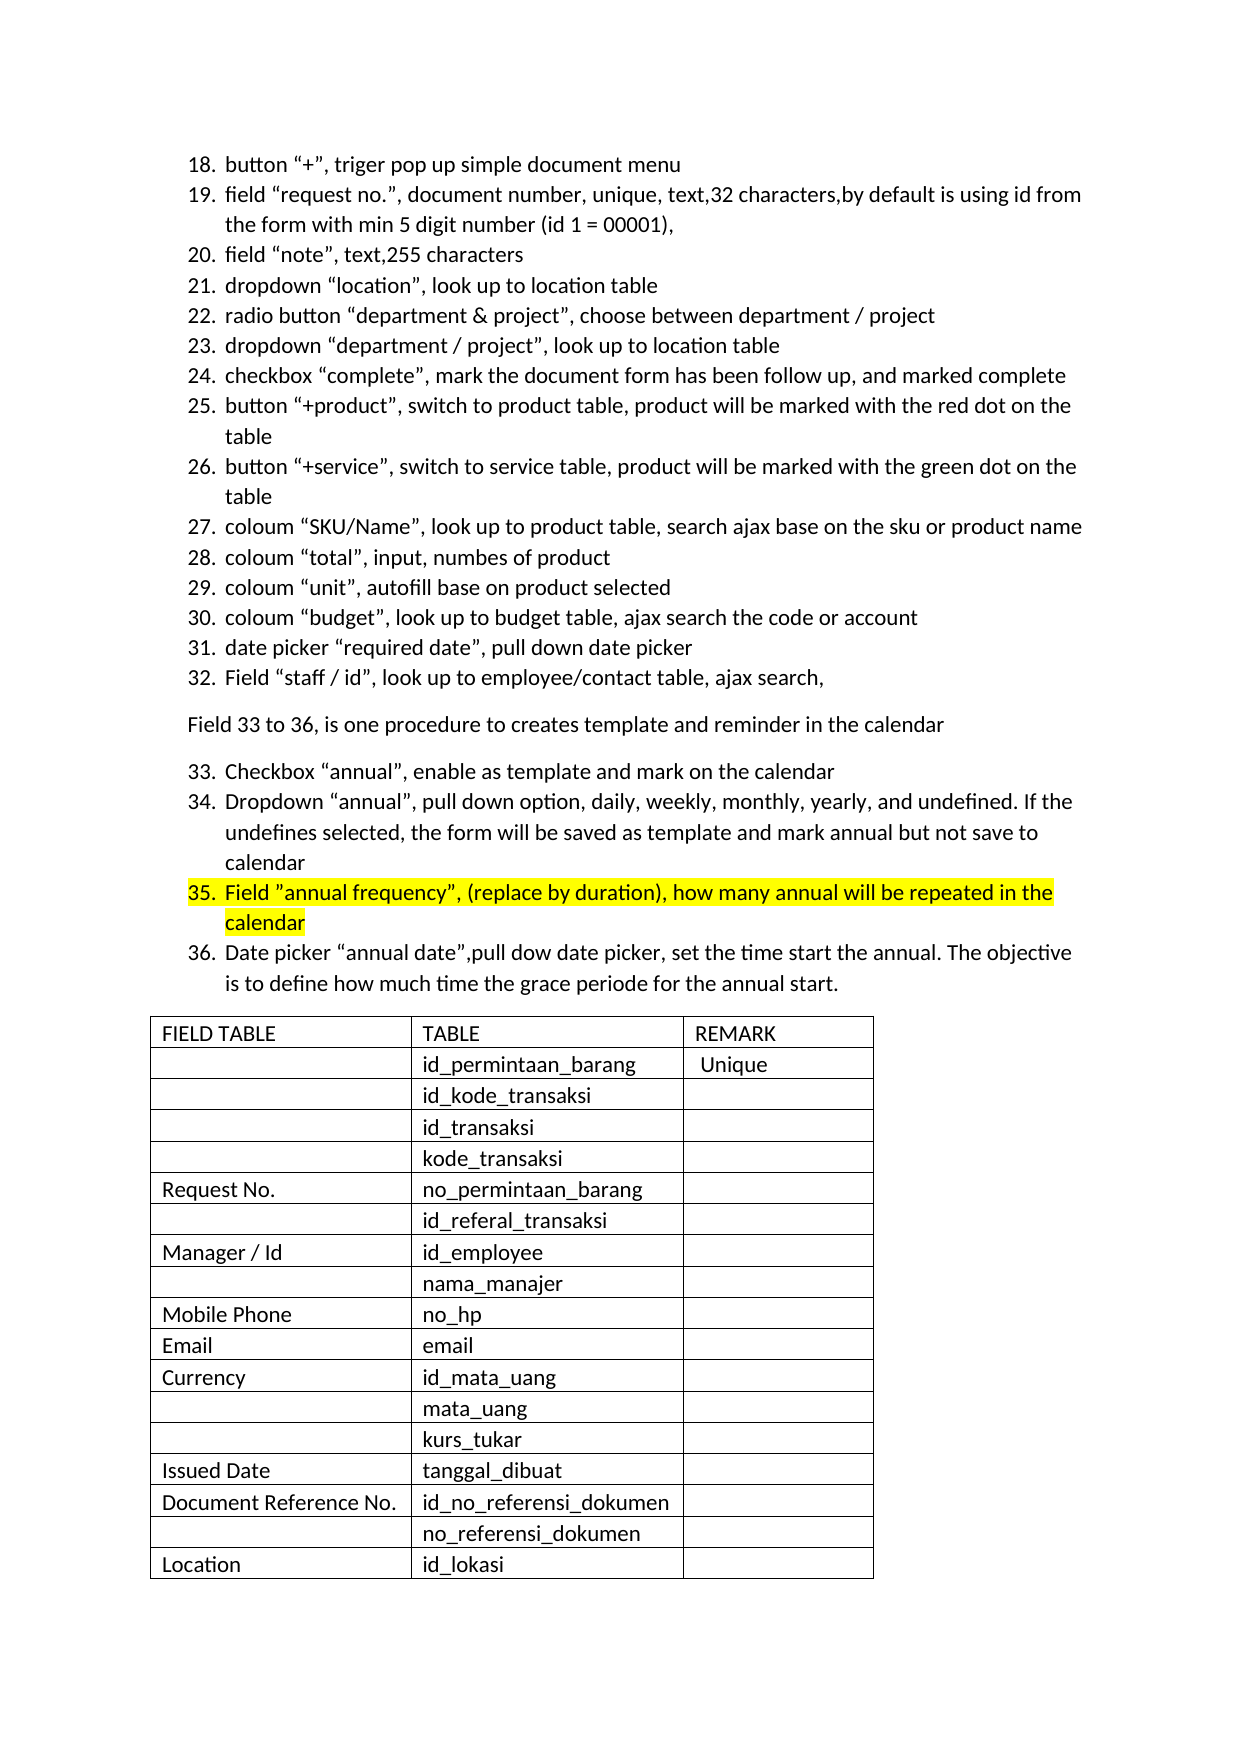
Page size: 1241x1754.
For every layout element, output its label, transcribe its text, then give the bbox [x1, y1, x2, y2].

list dropdown “department / project”, look up to location table [187, 331, 1090, 359]
table_cell [151, 1204, 411, 1234]
table_cell [151, 1142, 411, 1172]
list button “+”, triger pop up simple document menu [187, 150, 1090, 178]
table_cell no_hp [412, 1298, 683, 1328]
table_cell [684, 1142, 873, 1172]
list coloum “SKU/Name”, look up to product table, search ajax base on the sku or product name [187, 512, 1090, 541]
table_cell kurs_tukar [412, 1423, 683, 1453]
table_cell Issued Date [151, 1454, 411, 1484]
table_cell [684, 1267, 873, 1297]
table_cell [151, 1048, 411, 1078]
table_cell [684, 1392, 873, 1422]
table_cell no_referensi_dokumen [412, 1517, 683, 1547]
list coloum “total”, input, numbes of product [187, 543, 1090, 571]
table_cell Document Reference No. [151, 1485, 411, 1516]
table_cell [151, 1517, 411, 1547]
list button “+service”, switch to service table, product will be marked with the green dot on the table [187, 452, 1090, 510]
table_cell Manager / Id [151, 1235, 411, 1266]
table_cell [151, 1392, 411, 1422]
table_cell Currency [151, 1360, 411, 1391]
table_cell [684, 1298, 873, 1328]
table_cell [684, 1204, 873, 1234]
table_cell no_permintaan_barang [412, 1173, 683, 1203]
table_cell [684, 1423, 873, 1453]
table_cell id_transaksi [412, 1110, 683, 1141]
table_cell [684, 1517, 873, 1547]
list date picker “required date”, pull down date picker [187, 633, 1090, 661]
list Date picker “annual date”,pull dow date picker, set the time start the annual. The objective is to define how much time the grace periode for the annual start. [187, 938, 1090, 997]
table_cell [684, 1360, 873, 1391]
list coloum “unit”, autofill base on product selected [187, 573, 1090, 601]
table_cell [151, 1423, 411, 1453]
table_cell [684, 1454, 873, 1484]
list dropdown “location”, look up to location table [187, 271, 1090, 299]
table_cell Mobile Phone [151, 1298, 411, 1328]
table_cell [684, 1079, 873, 1109]
table_cell [151, 1110, 411, 1141]
table_cell [684, 1173, 873, 1203]
list Dropdown “annual”, pull down option, daily, weekly, monthly, yearly, and undefined. If the undefines selected, the form will be saved as template and mark annual but not save to calendar [187, 787, 1090, 876]
table_cell [151, 1079, 411, 1109]
table_cell [684, 1235, 873, 1266]
table_cell [684, 1548, 873, 1578]
list field “request no.”, document number, unique, text,32 characters,by default is using id from the form with min 5 digit number (id 1 = 00001), [187, 180, 1090, 238]
table_cell nama_manajer [412, 1267, 683, 1297]
table_cell id_no_referensi_dokumen [412, 1485, 683, 1516]
list coloum “budget”, look up to budget table, ajax search the code or account [187, 603, 1090, 631]
table_cell id_kode_transaksi [412, 1079, 683, 1109]
table_header TABLE [412, 1017, 683, 1047]
list checkbox “complete”, mark the document form has been follow up, and marked complete [187, 361, 1090, 389]
table_cell [684, 1485, 873, 1516]
table_cell id_referal_transaksi [412, 1204, 683, 1234]
table_cell email [412, 1329, 683, 1359]
table_header REMARK [684, 1017, 873, 1047]
table_cell kode_transaksi [412, 1142, 683, 1172]
table_cell Email [151, 1329, 411, 1359]
table_cell Request No. [151, 1173, 411, 1203]
list Checkbox “annual”, enable as template and mark on the calendar [187, 757, 1090, 785]
list Field ”annual frequency”, (replace by duration), how many annual will be repeated in the calendar [187, 878, 1090, 936]
table_cell Location [151, 1548, 411, 1578]
table_cell id_mata_uang [412, 1360, 683, 1391]
text Field 33 to 36, is one procedure to creates template and reminder in the calendar [187, 710, 1090, 738]
table_cell id_permintaan_barang [412, 1048, 683, 1078]
list Field “staff / id”, look up to employee/contact table, ajax search, [187, 663, 1090, 692]
table_header FIELD TABLE [151, 1017, 411, 1047]
table_cell Unique [684, 1048, 873, 1078]
list field “note”, text,255 characters [187, 241, 1090, 269]
table_cell [151, 1267, 411, 1297]
table_cell id_employee [412, 1235, 683, 1266]
table_cell tanggal_dibuat [412, 1454, 683, 1484]
table_cell [684, 1110, 873, 1141]
list button “+product”, switch to product table, product will be marked with the red dot on the table [187, 392, 1090, 450]
table_cell mata_uang [412, 1392, 683, 1422]
list radio button “department & project”, choose between department / project [187, 301, 1090, 329]
table_cell id_lokasi [412, 1548, 683, 1578]
table_cell [684, 1329, 873, 1359]
